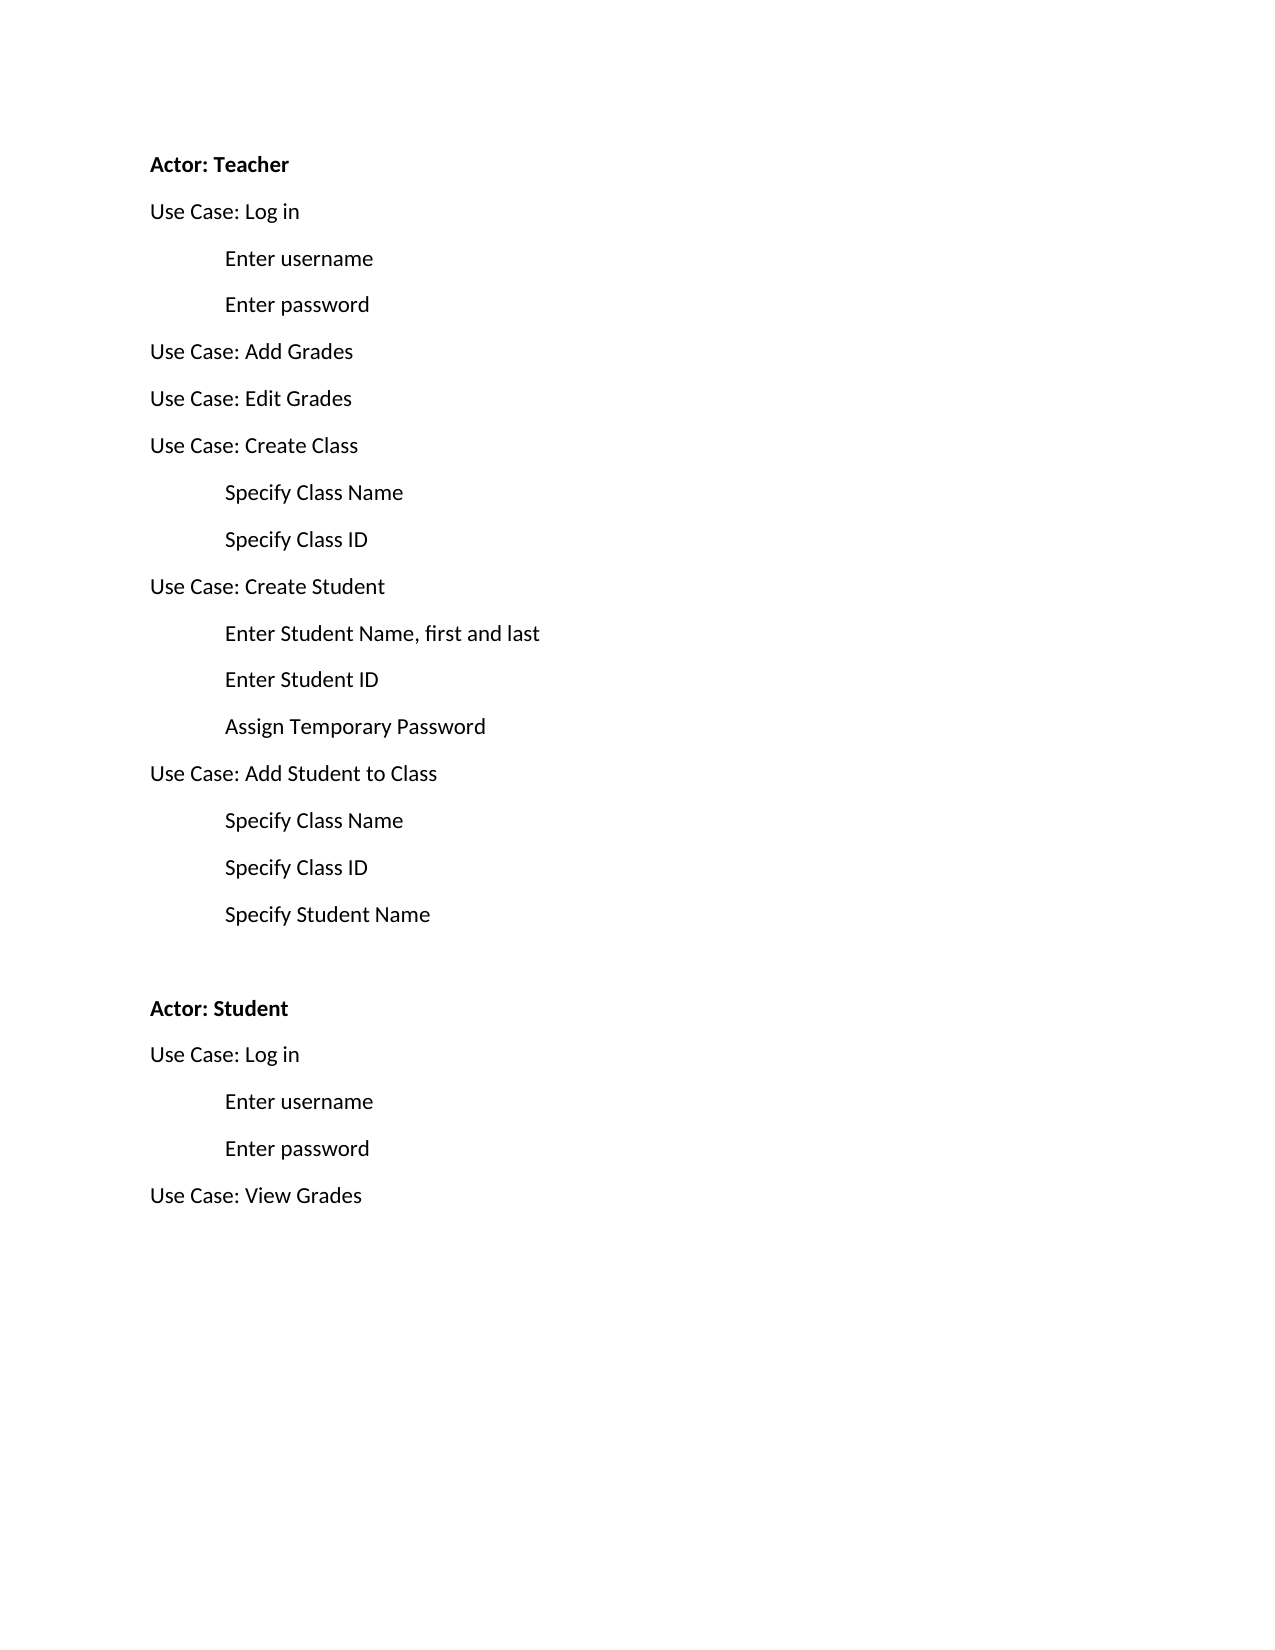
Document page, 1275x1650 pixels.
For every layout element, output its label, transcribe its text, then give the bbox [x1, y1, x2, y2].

text Actor: Student [150, 994, 1125, 1022]
text Specify Class Name [150, 478, 1125, 506]
text Enter password [150, 291, 1125, 319]
text Use Case: Add Student to Class [150, 759, 1125, 787]
text Use Case: Add Grades [150, 337, 1125, 366]
text Use Case: View Grades [150, 1181, 1125, 1209]
text Specify Student Name [150, 900, 1125, 928]
text Enter password [150, 1134, 1125, 1162]
text Enter Student ID [150, 666, 1125, 694]
text Use Case: Log in [150, 197, 1125, 225]
text Actor: Teacher [150, 150, 1125, 178]
text Use Case: Create Class [150, 431, 1125, 459]
text Enter username [150, 244, 1125, 272]
text Assign Temporary Password [150, 712, 1125, 741]
text Enter Student Name, first and last [150, 619, 1125, 647]
text Use Case: Log in [150, 1041, 1125, 1069]
text Use Case: Edit Grades [150, 384, 1125, 412]
text Specify Class Name [150, 806, 1125, 834]
text Enter username [150, 1087, 1125, 1116]
text Specify Class ID [150, 853, 1125, 881]
text Use Case: Create Student [150, 572, 1125, 600]
text Specify Class ID [150, 525, 1125, 553]
